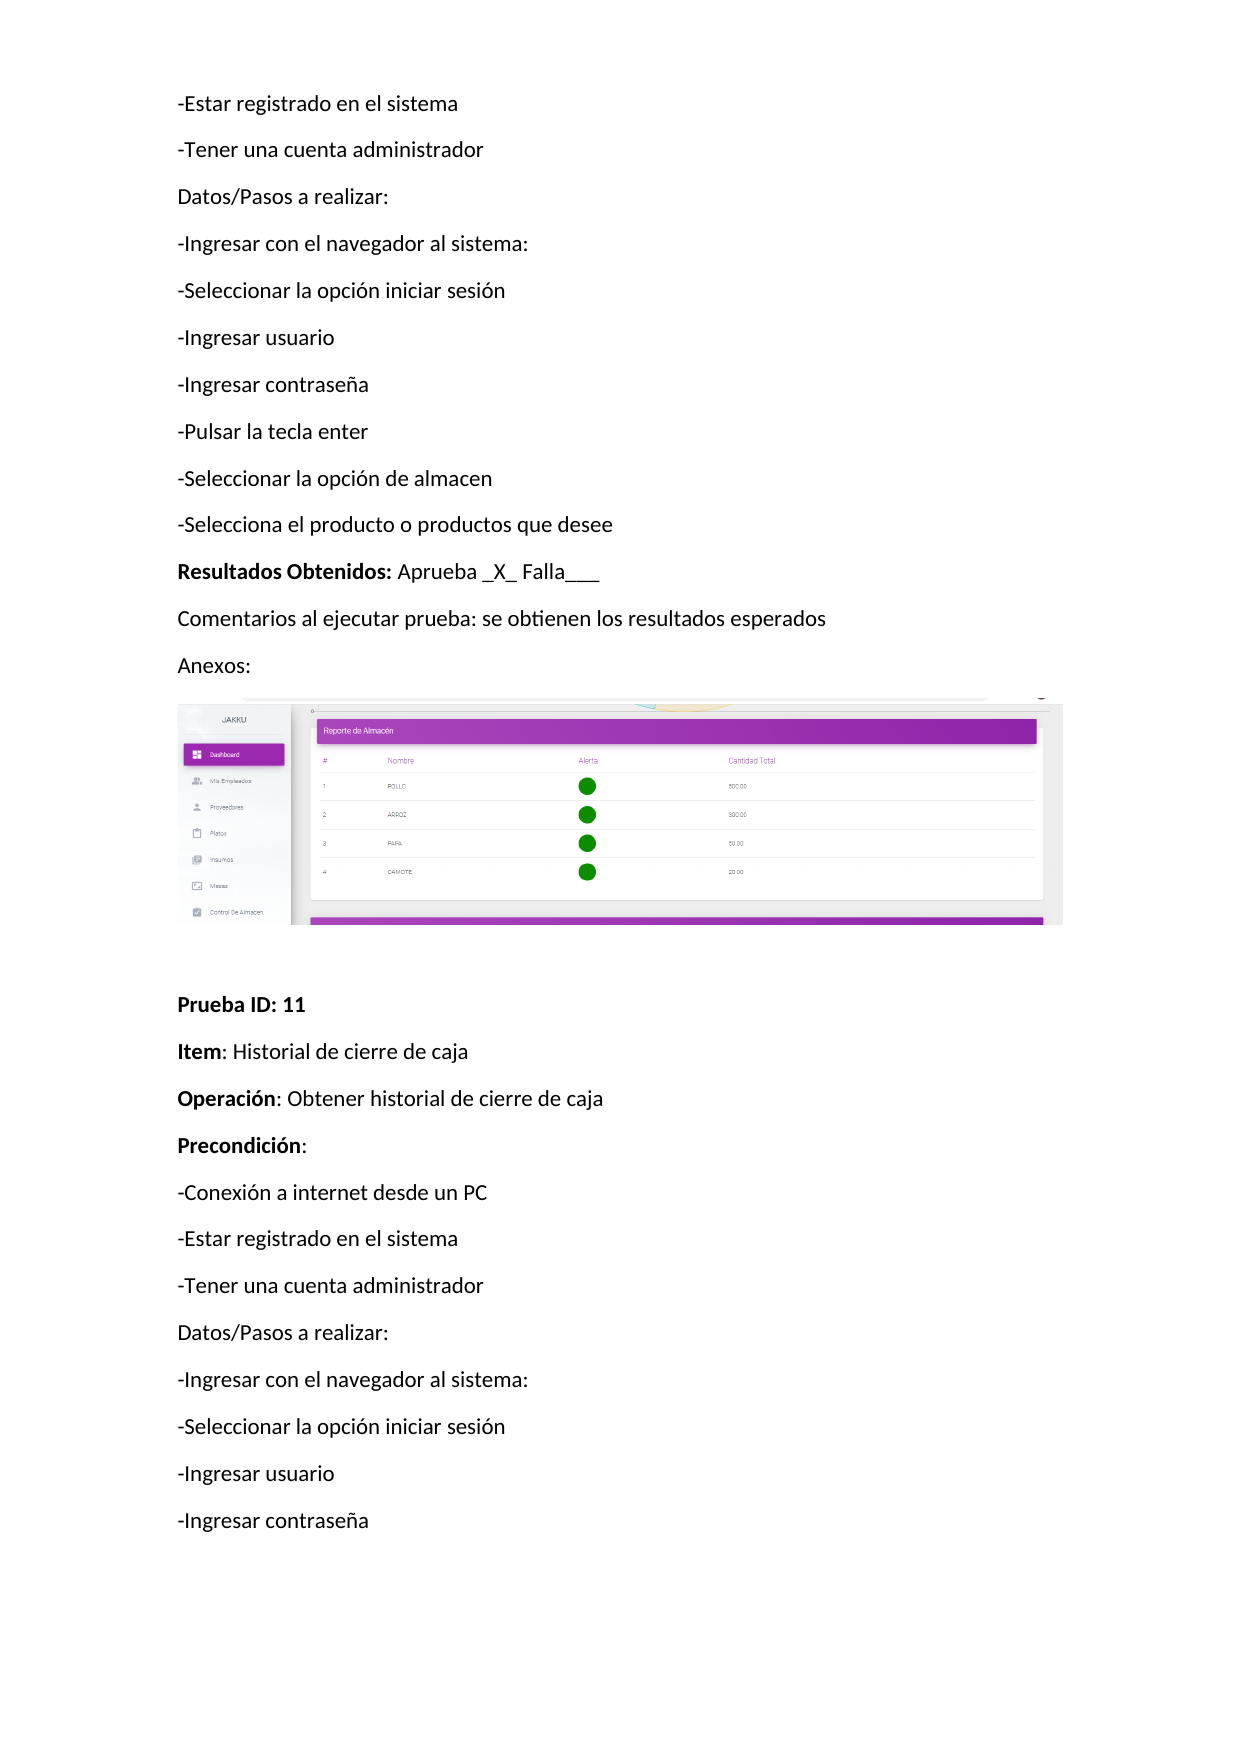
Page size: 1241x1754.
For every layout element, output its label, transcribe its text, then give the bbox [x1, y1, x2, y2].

text Item: Historial de cierre de caja [177, 1037, 1063, 1065]
text -Pulsar la tecla enter [177, 417, 1063, 445]
text -Seleccionar la opción iniciar sesión [177, 1412, 1063, 1440]
text Anexos: [177, 651, 1063, 679]
text -Ingresar con el navegador al sistema: [177, 1365, 1063, 1393]
text -Ingresar contraseña [177, 370, 1063, 398]
text Precondición: [177, 1131, 1063, 1159]
text -Ingresar usuario [177, 323, 1063, 351]
text -Selecciona el producto o productos que desee [177, 511, 1063, 538]
text Comentarios al ejecutar prueba: se obtienen los resultados esperados [177, 604, 1063, 632]
picture [177, 698, 1063, 925]
text -Estar registrado en el sistema [177, 1224, 1063, 1252]
text -Seleccionar la opción de almacen [177, 464, 1063, 492]
text Datos/Pasos a realizar: [177, 1318, 1063, 1346]
text -Ingresar contraseña [177, 1506, 1063, 1534]
text -Conexión a internet desde un PC [177, 1178, 1063, 1206]
text Prueba ID: 11 [177, 990, 1063, 1018]
text -Tener una cuenta administrador [177, 136, 1063, 163]
text Datos/Pasos a realizar: [177, 182, 1063, 210]
text -Seleccionar la opción iniciar sesión [177, 276, 1063, 304]
text Resultados Obtenidos: Aprueba _X_ Falla___ [177, 557, 1063, 585]
text -Estar registrado en el sistema [177, 89, 1063, 117]
text -Ingresar con el navegador al sistema: [177, 229, 1063, 257]
text Operación: Obtener historial de cierre de caja [177, 1084, 1063, 1112]
text -Tener una cuenta administrador [177, 1271, 1063, 1299]
text -Ingresar usuario [177, 1459, 1063, 1487]
